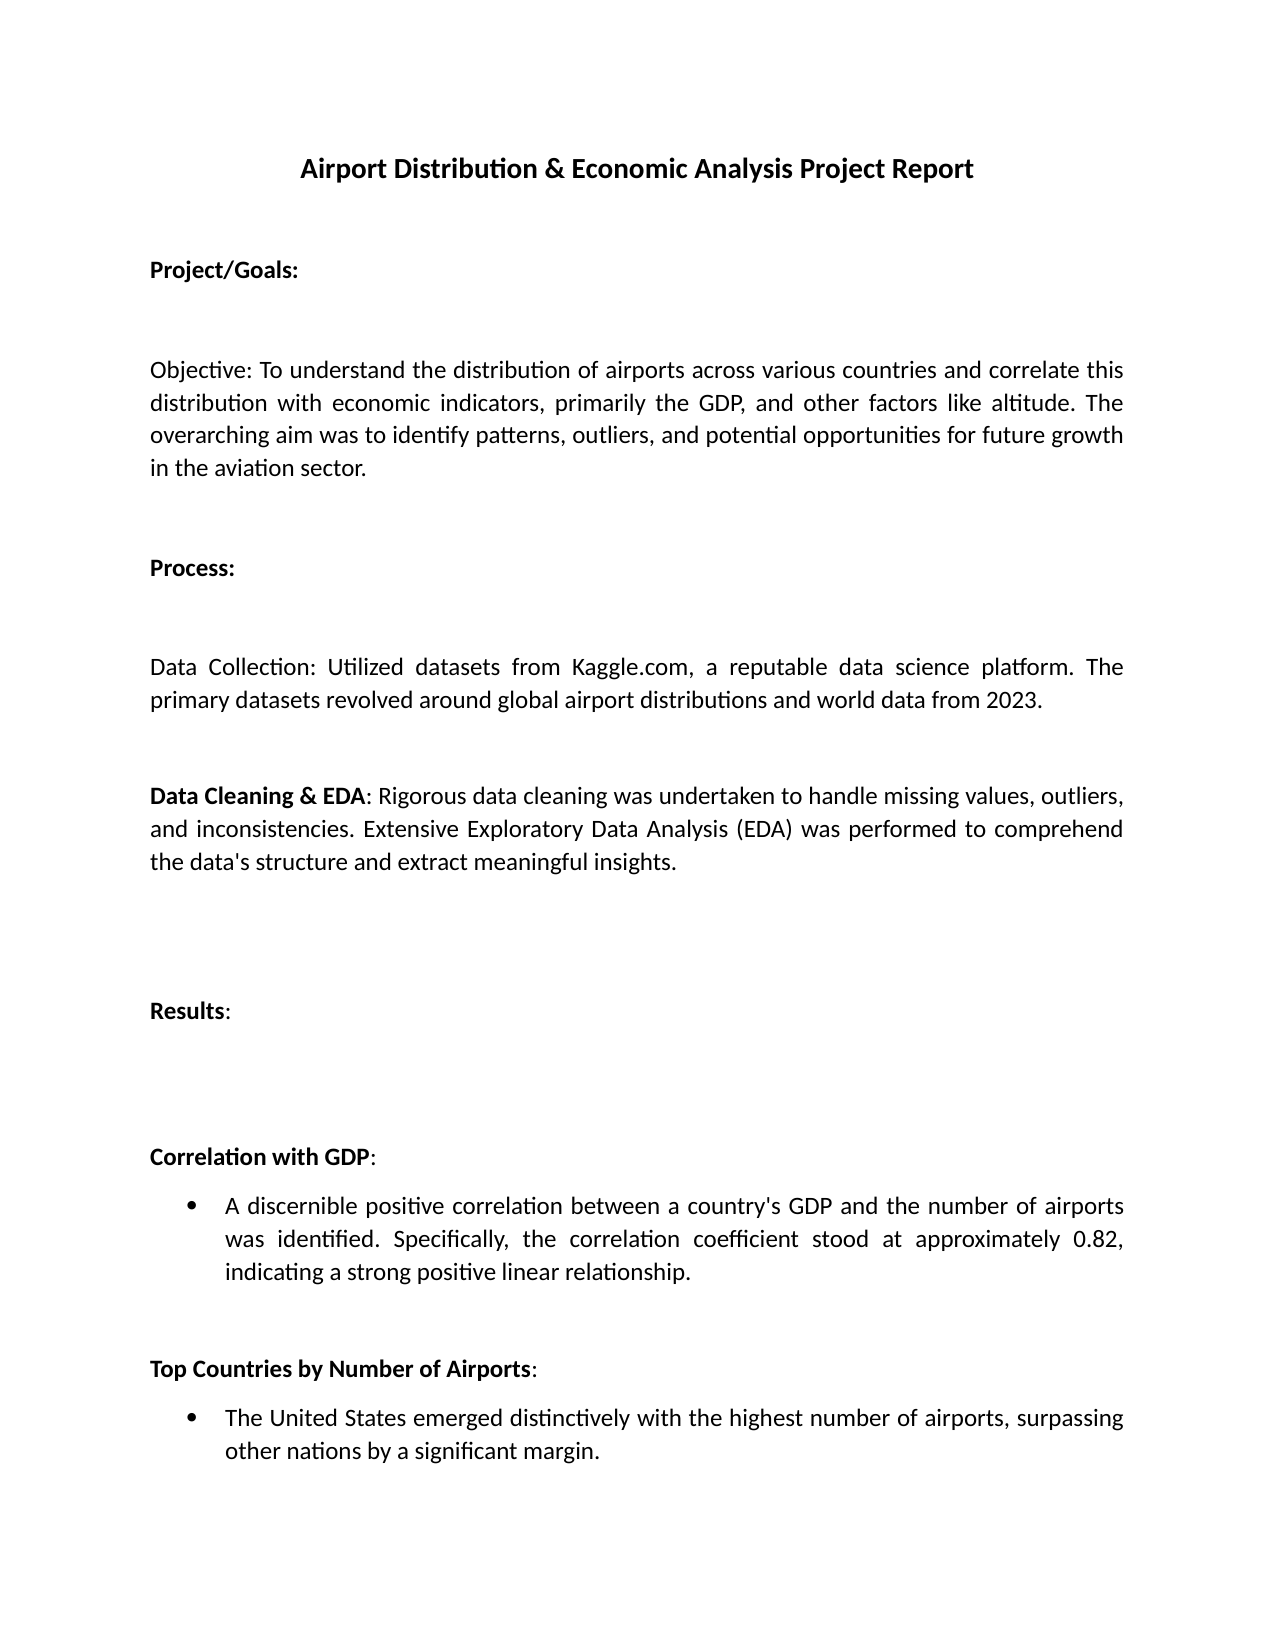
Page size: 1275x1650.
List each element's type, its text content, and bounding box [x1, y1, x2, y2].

text Top Countries by Number of Airports: [150, 1353, 1125, 1383]
text Airport Distribution & Economic Analysis Project Report [150, 150, 1125, 186]
list The United States emerged distinctively with the highest number of airports, surpassing other nations by a significant margin. [187, 1402, 1125, 1466]
text Data Collection: Utilized datasets from Kaggle.com, a reputable data science platform. The primary datasets revolved around global airport distributions and world data from 2023. [150, 651, 1125, 714]
text Data Cleaning & EDA: Rigorous data cleaning was undertaken to handle missing values, outliers, and inconsistencies. Extensive Exploratory Data Analysis (EDA) was performed to comprehend the data's structure and extract meaningful insights. [150, 780, 1125, 877]
text Process: [150, 552, 1125, 582]
list A discernible positive correlation between a country's GDP and the number of airports was identified. Specifically, the correlation coefficient stood at approximately 0.82, indicating a strong positive linear relationship. [187, 1191, 1125, 1287]
text Objective: To understand the distribution of airports across various countries and correlate this distribution with economic indicators, primarily the GDP, and other factors like altitude. The overarching aim was to identify patterns, outliers, and potential opportunities for future growth in the aviation sector. [150, 354, 1125, 483]
text Project/Goals: [150, 255, 1125, 285]
text Results: [150, 995, 1125, 1025]
text Correlation with GDP: [150, 1141, 1125, 1171]
